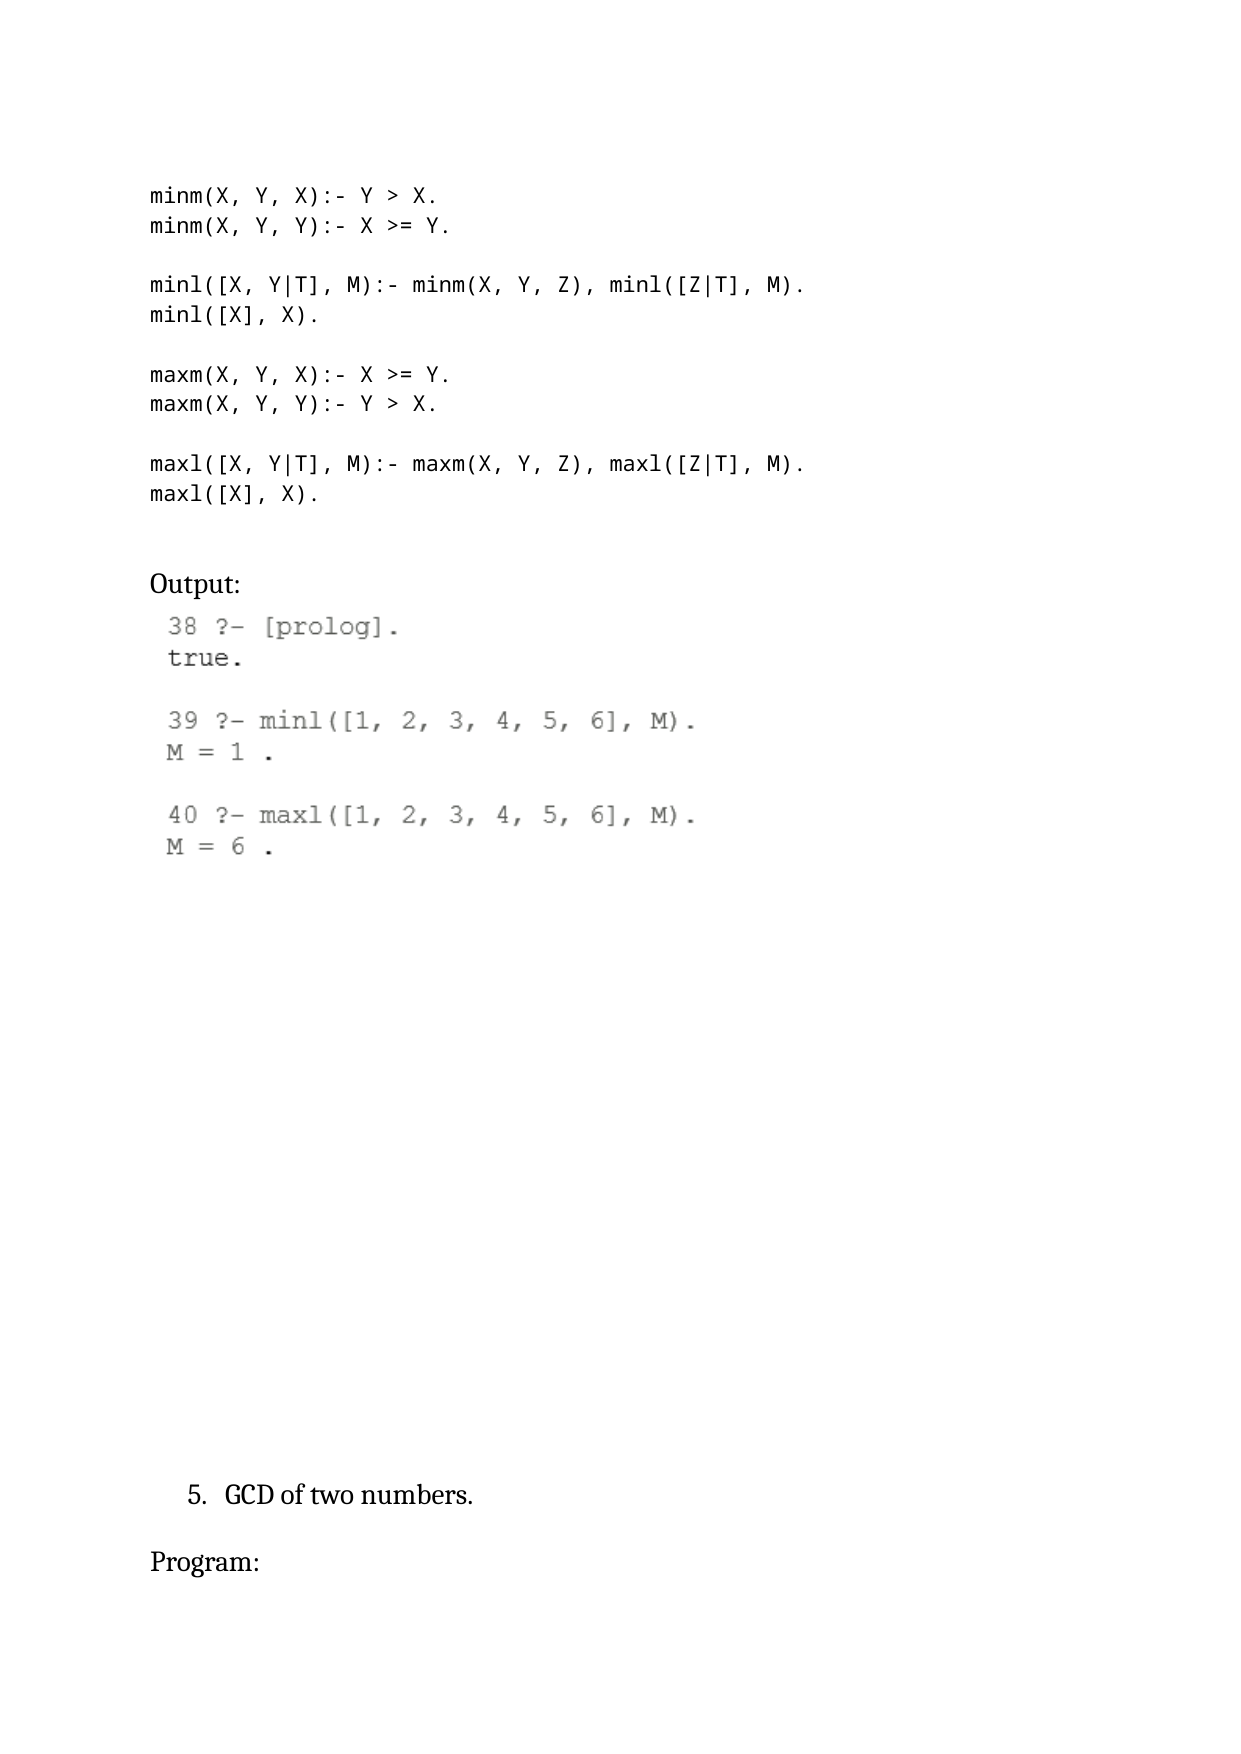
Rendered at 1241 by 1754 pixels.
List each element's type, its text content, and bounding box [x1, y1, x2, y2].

picture [150, 600, 800, 875]
text minl([X, Y|T], M):- minm(X, Y, Z), minl([Z|T], M). [150, 269, 1090, 299]
text minm(X, Y, X):- Y > X. [150, 180, 1090, 209]
text maxm(X, Y, Y):- Y > X. [150, 388, 1090, 418]
text maxl([X, Y|T], M):- maxm(X, Y, Z), maxl([Z|T], M). [150, 448, 1090, 478]
text Output: [150, 567, 1090, 601]
list GCD of two numbers. [187, 1478, 1090, 1512]
text maxm(X, Y, X):- X >= Y. [150, 358, 1090, 388]
text minl([X], X). [150, 299, 1090, 329]
text Program: [150, 1545, 1090, 1579]
text minm(X, Y, Y):- X >= Y. [150, 209, 1090, 239]
text maxl([X], X). [150, 478, 1090, 507]
